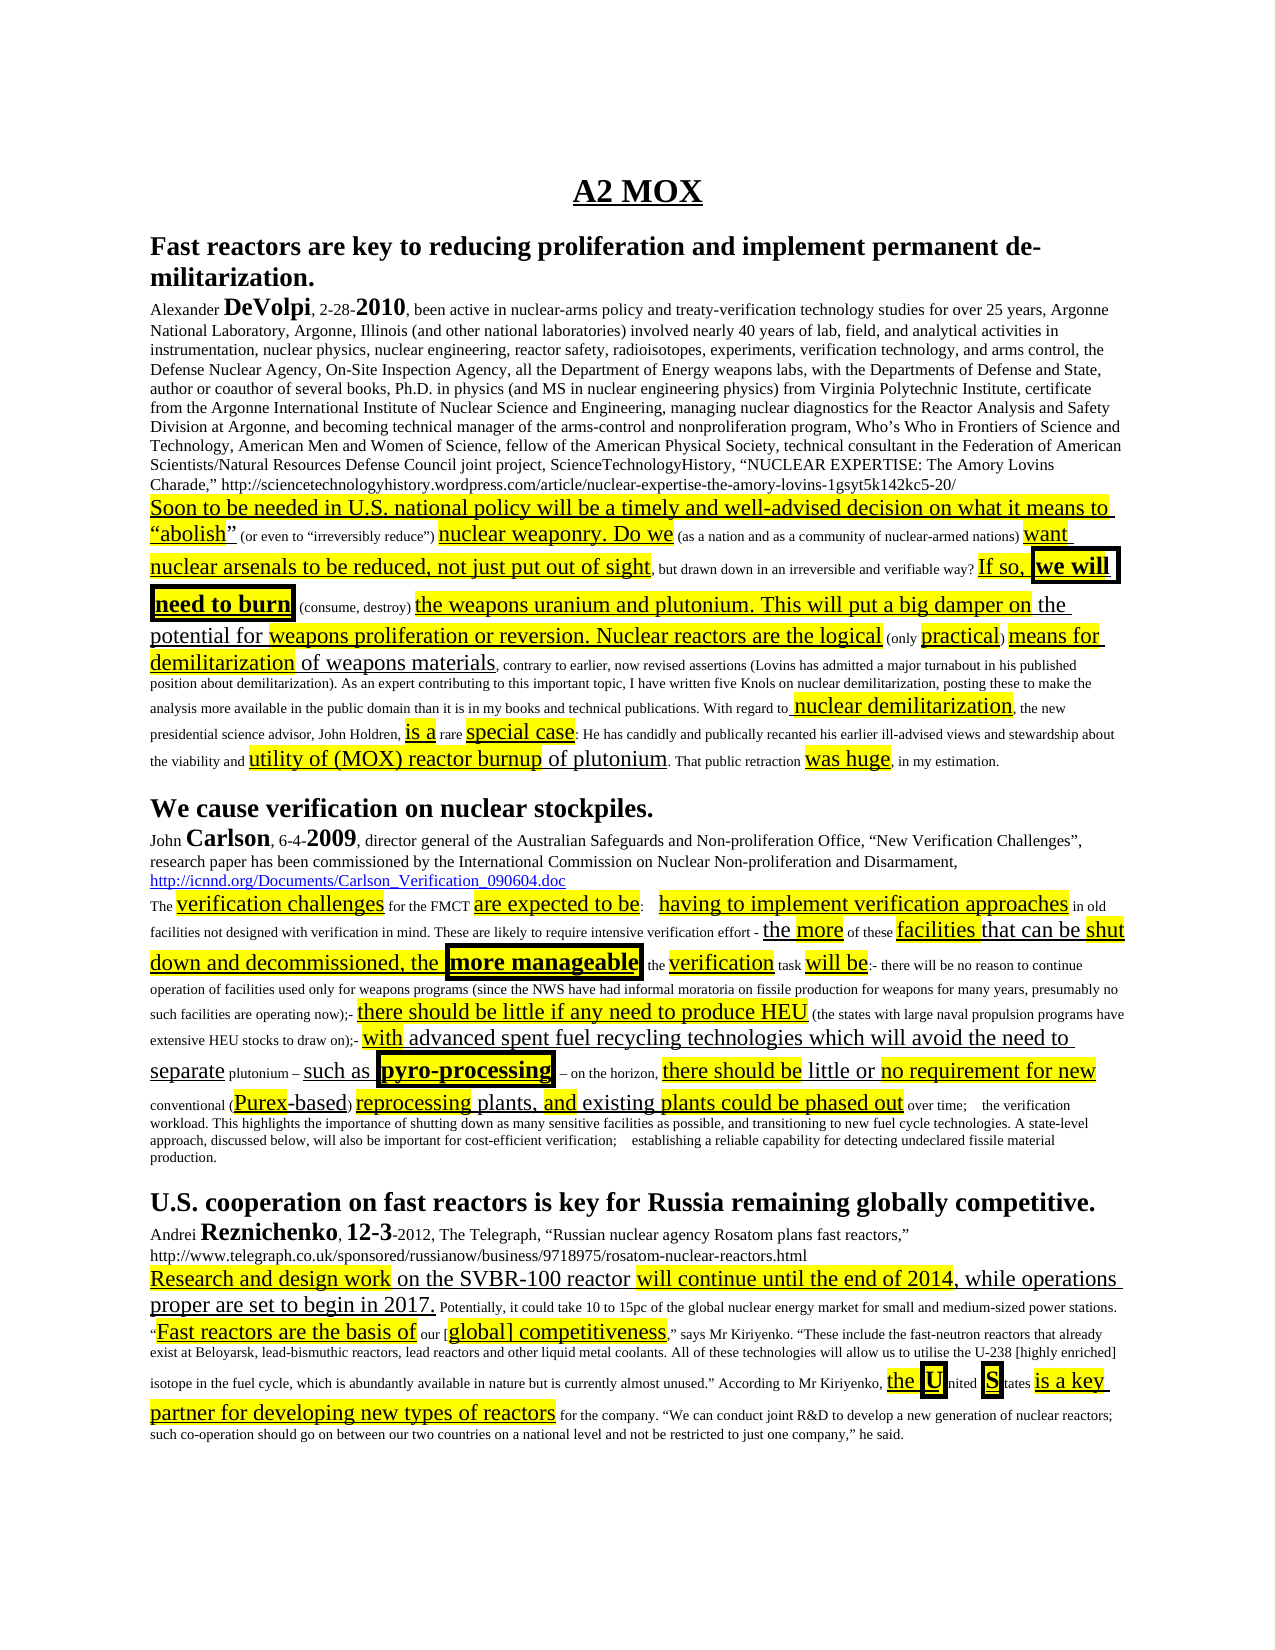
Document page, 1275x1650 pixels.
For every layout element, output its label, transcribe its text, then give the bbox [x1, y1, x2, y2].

text The verification challenges for the FMCT are expected to be: having to implement verification approaches in old facilities not designed with verification in mind. These are likely to require intensive verification effort - the more of these facilities that can be shut down and decommissioned, the more manageable the verification task will be:- there will be no reason to continue operation of facilities used only for weapons programs (since the NWS have had informal moratoria on fissile production for weapons for many years, presumably no such facilities are operating now);- there should be little if any need to produce HEU (the states with large naval propulsion programs have extensive HEU stocks to draw on);- with advanced spent fuel recycling technologies which will avoid the need to separate plutonium – such as pyro-processing – on the horizon, there should be little or no requirement for new conventional (Purex-based) reprocessing plants, and existing plants could be phased out over time; the verification workload. This highlights the importance of shutting down as many sensitive facilities as possible, and transitioning to new fuel cycle technologies. A state-level approach, discussed below, will also be important for cost-efficient verification; establishing a reliable capability for detecting undeclared fissile material production. [150, 890, 1125, 1165]
subtitle U.S. cooperation on fast reactors is key for Russia remaining globally competitive. [150, 1186, 1125, 1217]
text Soon to be needed in U.S. national policy will be a timely and well-advised decision on what it means to “abolish” (or even to “irreversibly reduce”) nuclear weaponry. Do we (as a nation and as a community of nuclear-armed nations) want nuclear arsenals to be reduced, not just put out of sight, but drawn down in an irreversible and verifiable way? If so, we will need to burn (consume, destroy) the weapons uranium and plutonium. This will put a big damper on the potential for weapons proliferation or reversion. Nuclear reactors are the logical (only practical) means for demilitarization of weapons materials, contrary to earlier, now revised assertions (Lovins has admitted a major turnabout in his published position about demilitarization). As an expert contributing to this important topic, I have written five Knols on nuclear demilitarization, posting these to make the analysis more available in the public domain than it is in my books and technical publications. With regard to nuclear demilitarization, the new presidential science advisor, John Holdren, is a rare special case: He has candidly and publically recanted his earlier ill-advised views and stewardship about the viability and utility of (MOX) reactor burnup of plutonium. That public retraction was huge, in my estimation. [150, 493, 1125, 771]
subtitle We cause verification on nuclear stockpiles. [150, 792, 1125, 823]
text Andrei Reznichenko, 12-3-2012, The Telegraph, “Russian nuclear agency Rosatom plans fast reactors,” http://www.telegraph.co.uk/sponsored/russianow/business/9718975/rosatom-nuclear-reactors.html [150, 1217, 1125, 1265]
text Research and design work on the SVBR-100 reactor will continue until the end of 2014, while operations proper are set to begin in 2017. Potentially, it could take 10 to 15pc of the global nuclear energy market for small and medium-sized power stations. “Fast reactors are the basis of our [global] competitiveness,” says Mr Kiriyenko. “These include the fast-neutron reactors that already exist at Beloyarsk, lead-bismuthic reactors, lead reactors and other liquid metal coolants. All of these technologies will allow us to utilise the U-238 [highly enriched] isotope in the fuel cycle, which is abundantly available in nature but is currently almost unused.” According to Mr Kiriyenko, the United States is a key partner for developing new types of reactors for the company. “We can conduct joint R&D to develop a new generation of nuclear reactors; such co-operation should go on between our two countries on a national level and not be restricted to just one company,” he said. [150, 1265, 1125, 1442]
text John Carlson, 6-4-2009, director general of the Australian Safeguards and Non-proliferation Office, “New Verification Challenges”, research paper has been commissioned by the International Commission on Nuclear Non-proliferation and Disarmament, http://icnnd.org/Documents/Carlson_Verification_090604.doc [150, 823, 1125, 890]
text Alexander DeVolpi, 2-28-2010, been active in nuclear-arms policy and treaty-verification technology studies for over 25 years, Argonne National Laboratory, Argonne, Illinois (and other national laboratories) involved nearly 40 years of lab, field, and analytical activities in instrumentation, nuclear physics, nuclear engineering, reactor safety, radioisotopes, experiments, verification technology, and arms control, the Defense Nuclear Agency, On-Site Inspection Agency, all the Department of Energy weapons labs, with the Departments of Defense and State, author or coauthor of several books, Ph.D. in physics (and MS in nuclear engineering physics) from Virginia Polytechnic Institute, certificate from the Argonne International Institute of Nuclear Science and Engineering, managing nuclear diagnostics for the Reactor Analysis and Safety Division at Argonne, and becoming technical manager of the arms-control and nonproliferation program, Who’s Who in Frontiers of Science and Technology, American Men and Women of Science, fellow of the American Physical Society, technical consultant in the Federation of American Scientists/Natural Resources Defense Council joint project, ScienceTechnologyHistory, “NUCLEAR EXPERTISE: The Amory Lovins Charade,” http://sciencetechnologyhistory.wordpress.com/article/nuclear-expertise-the-amory-lovins-1gsyt5k142kc5-20/ [150, 292, 1125, 493]
subtitle Fast reactors are key to reducing proliferation and implement permanent de-militarization. [150, 230, 1125, 292]
subtitle A2 MOX [150, 171, 1125, 209]
